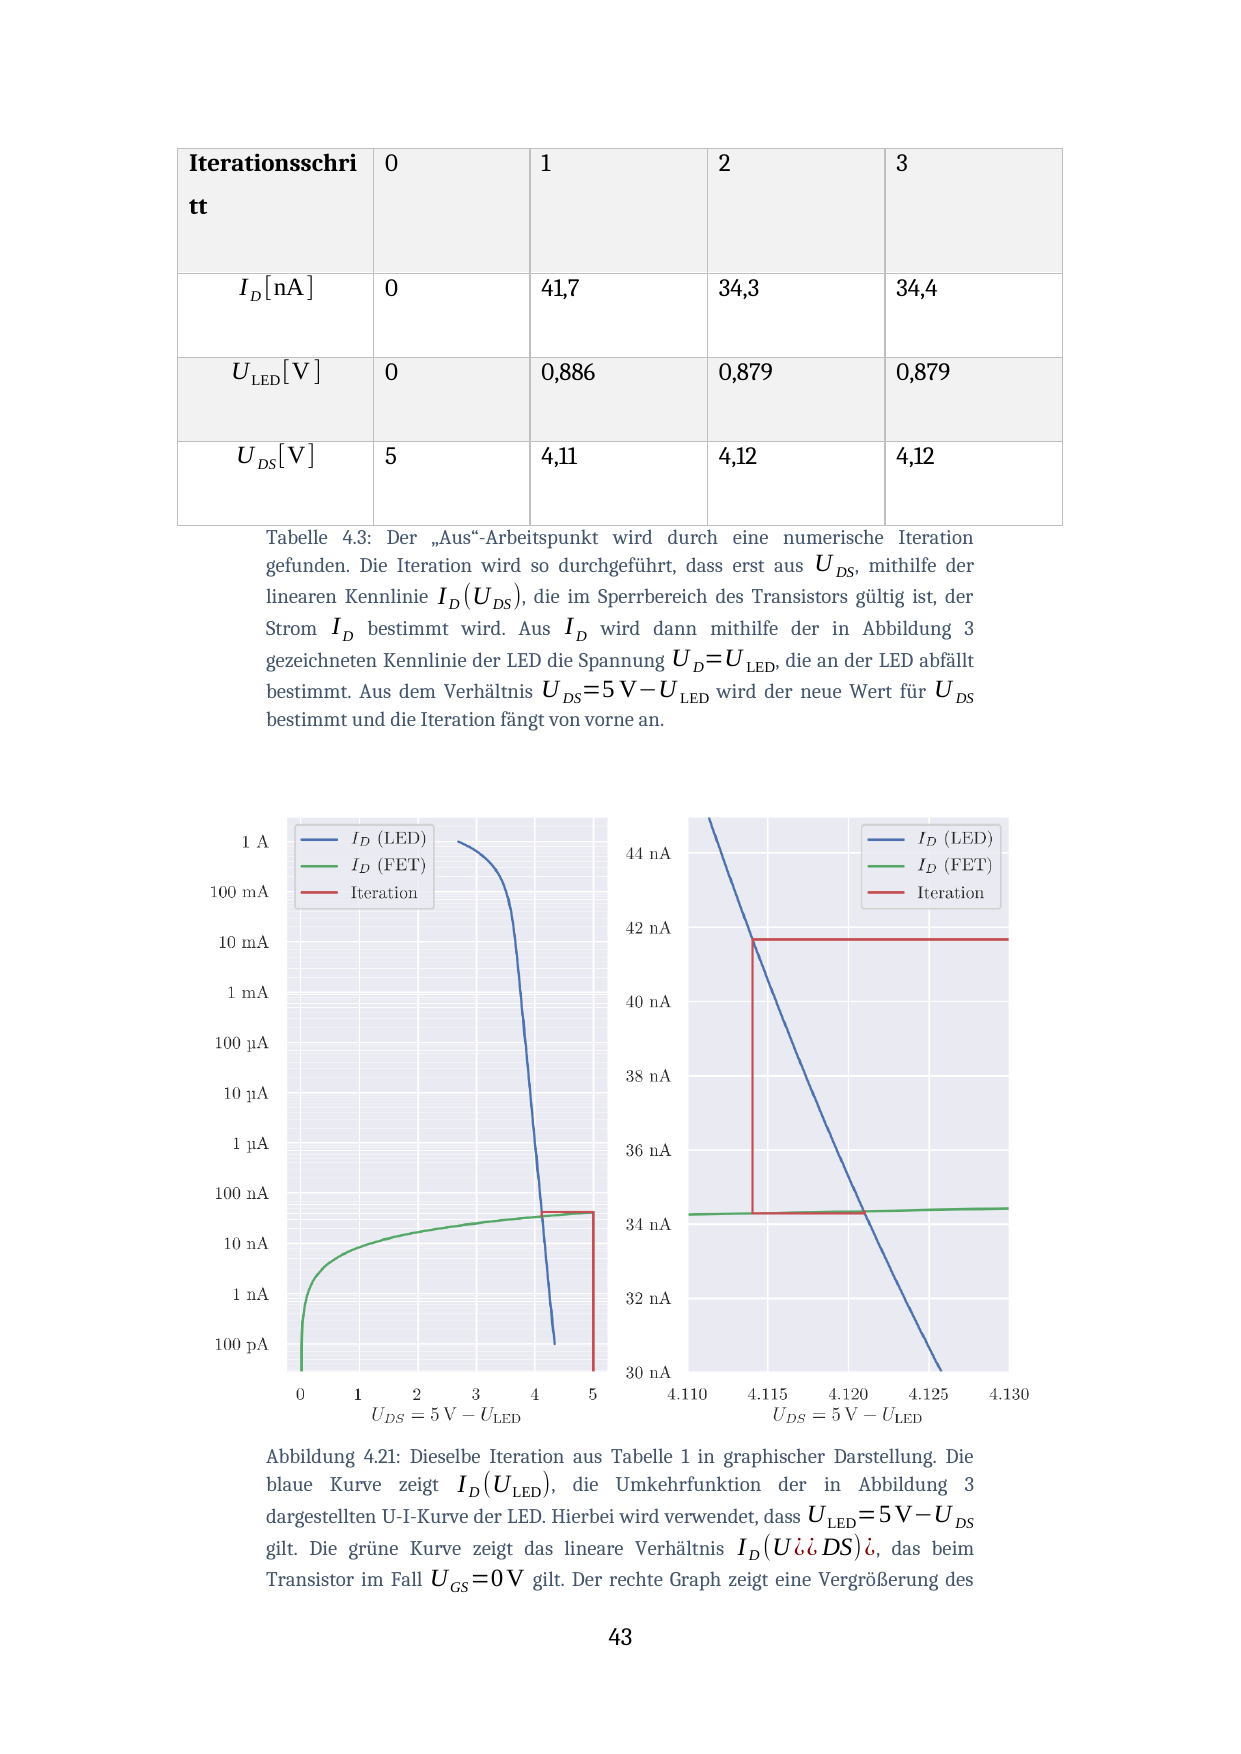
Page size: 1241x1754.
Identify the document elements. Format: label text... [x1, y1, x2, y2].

table_cell 41,7 [531, 274, 707, 357]
table_cell 0 [374, 274, 529, 357]
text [266, 1445, 974, 1596]
table_cell 0,879 [886, 358, 1062, 441]
table_header 1 [531, 149, 707, 272]
table_cell [178, 274, 373, 357]
table_cell 34,3 [708, 274, 884, 357]
table_cell 0 [374, 358, 529, 441]
table_cell [178, 358, 373, 441]
table_cell 5 [374, 442, 529, 525]
table_cell 0,879 [708, 358, 884, 441]
table_cell 4,12 [886, 442, 1062, 525]
table_cell [178, 442, 373, 525]
table_cell 0,886 [531, 358, 707, 441]
table_header 3 [886, 149, 1062, 272]
table_header 0 [374, 149, 529, 272]
table_cell 4,12 [708, 442, 884, 525]
table_cell 4,11 [531, 442, 707, 525]
table_header 2 [708, 149, 884, 272]
table_header Iterationsschritt [178, 149, 373, 272]
picture [206, 811, 1034, 1431]
table_cell 34,4 [886, 274, 1062, 357]
